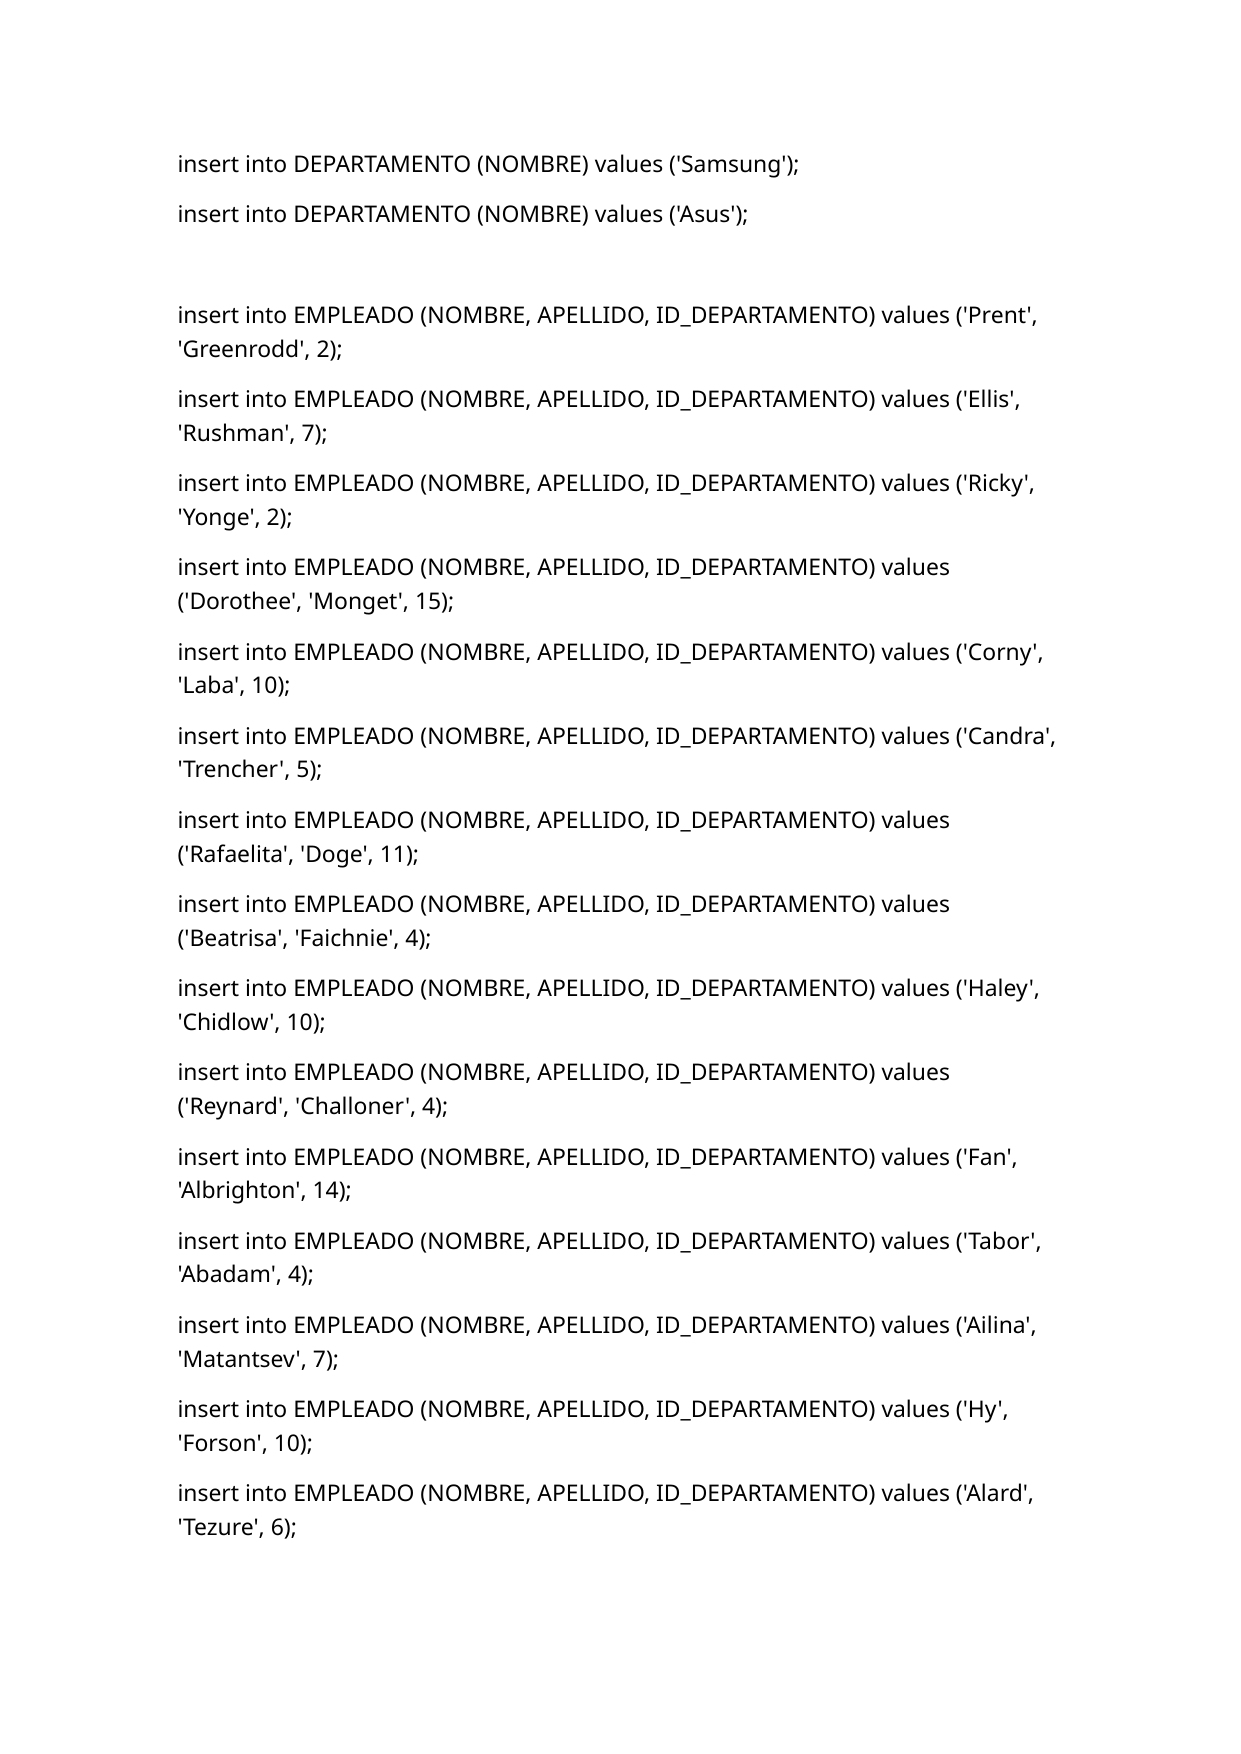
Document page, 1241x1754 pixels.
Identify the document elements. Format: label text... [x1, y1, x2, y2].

text insert into EMPLEADO (NOMBRE, APELLIDO, ID_DEPARTAMENTO) values ('Candra', 'Trencher', 5); [177, 720, 1063, 785]
text insert into DEPARTAMENTO (NOMBRE) values ('Asus'); [177, 198, 1063, 229]
text insert into EMPLEADO (NOMBRE, APELLIDO, ID_DEPARTAMENTO) values ('Tabor', 'Abadam', 4); [177, 1225, 1063, 1290]
text insert into DEPARTAMENTO (NOMBRE) values ('Samsung'); [177, 148, 1063, 179]
text insert into EMPLEADO (NOMBRE, APELLIDO, ID_DEPARTAMENTO) values ('Reynard', 'Challoner', 4); [177, 1056, 1063, 1121]
text insert into EMPLEADO (NOMBRE, APELLIDO, ID_DEPARTAMENTO) values ('Haley', 'Chidlow', 10); [177, 972, 1063, 1037]
text insert into EMPLEADO (NOMBRE, APELLIDO, ID_DEPARTAMENTO) values ('Ailina', 'Matantsev', 7); [177, 1309, 1063, 1374]
text insert into EMPLEADO (NOMBRE, APELLIDO, ID_DEPARTAMENTO) values ('Beatrisa', 'Faichnie', 4); [177, 888, 1063, 953]
text insert into EMPLEADO (NOMBRE, APELLIDO, ID_DEPARTAMENTO) values ('Alard', 'Tezure', 6); [177, 1477, 1063, 1542]
text insert into EMPLEADO (NOMBRE, APELLIDO, ID_DEPARTAMENTO) values ('Hy', 'Forson', 10); [177, 1393, 1063, 1458]
text insert into EMPLEADO (NOMBRE, APELLIDO, ID_DEPARTAMENTO) values ('Ellis', 'Rushman', 7); [177, 383, 1063, 448]
text insert into EMPLEADO (NOMBRE, APELLIDO, ID_DEPARTAMENTO) values ('Ricky', 'Yonge', 2); [177, 467, 1063, 532]
text insert into EMPLEADO (NOMBRE, APELLIDO, ID_DEPARTAMENTO) values ('Corny', 'Laba', 10); [177, 636, 1063, 701]
text insert into EMPLEADO (NOMBRE, APELLIDO, ID_DEPARTAMENTO) values ('Rafaelita', 'Doge', 11); [177, 804, 1063, 869]
text insert into EMPLEADO (NOMBRE, APELLIDO, ID_DEPARTAMENTO) values ('Dorothee', 'Monget', 15); [177, 551, 1063, 616]
text insert into EMPLEADO (NOMBRE, APELLIDO, ID_DEPARTAMENTO) values ('Prent', 'Greenrodd', 2); [177, 299, 1063, 364]
text insert into EMPLEADO (NOMBRE, APELLIDO, ID_DEPARTAMENTO) values ('Fan', 'Albrighton', 14); [177, 1141, 1063, 1206]
